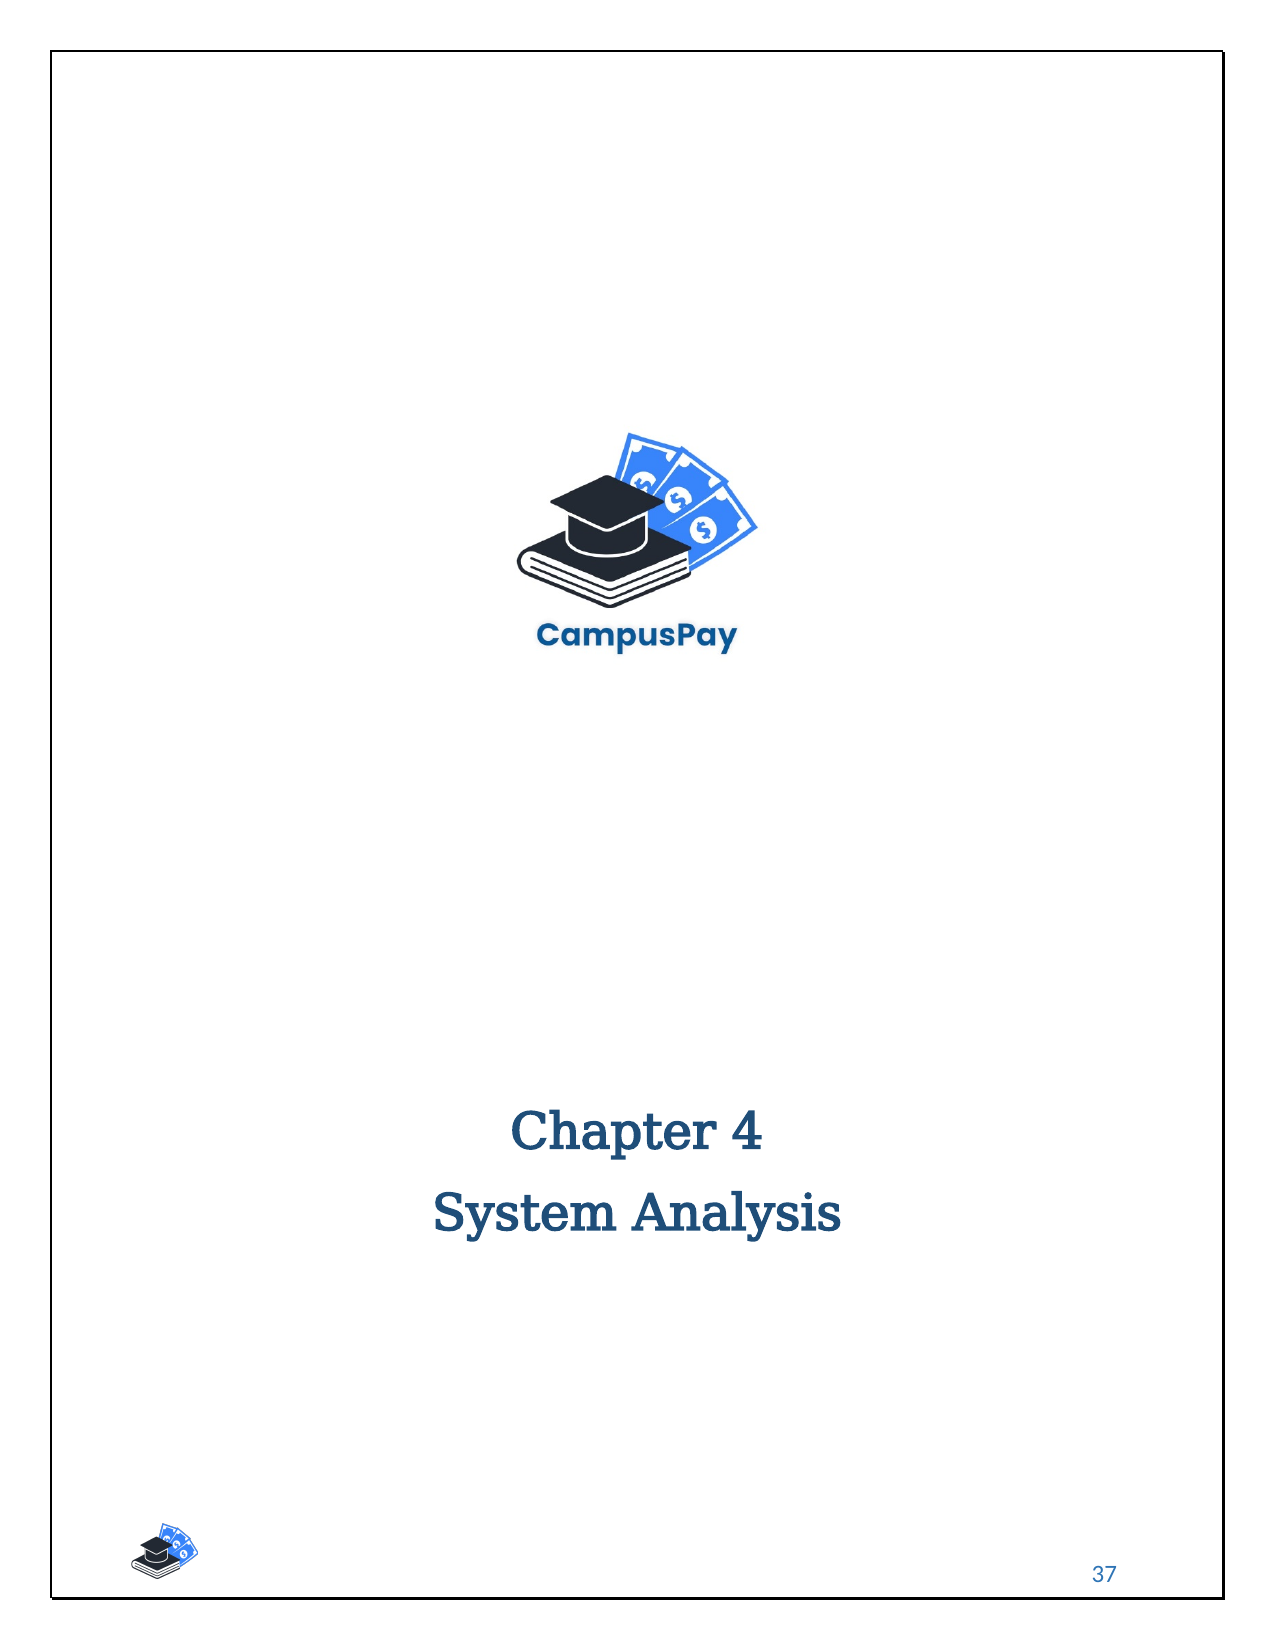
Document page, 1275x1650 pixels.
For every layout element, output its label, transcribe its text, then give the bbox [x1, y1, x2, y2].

text System Analysis [150, 1180, 1123, 1240]
picture [503, 412, 770, 668]
picture [131, 1523, 198, 1579]
text Chapter 4 [150, 1099, 1123, 1159]
